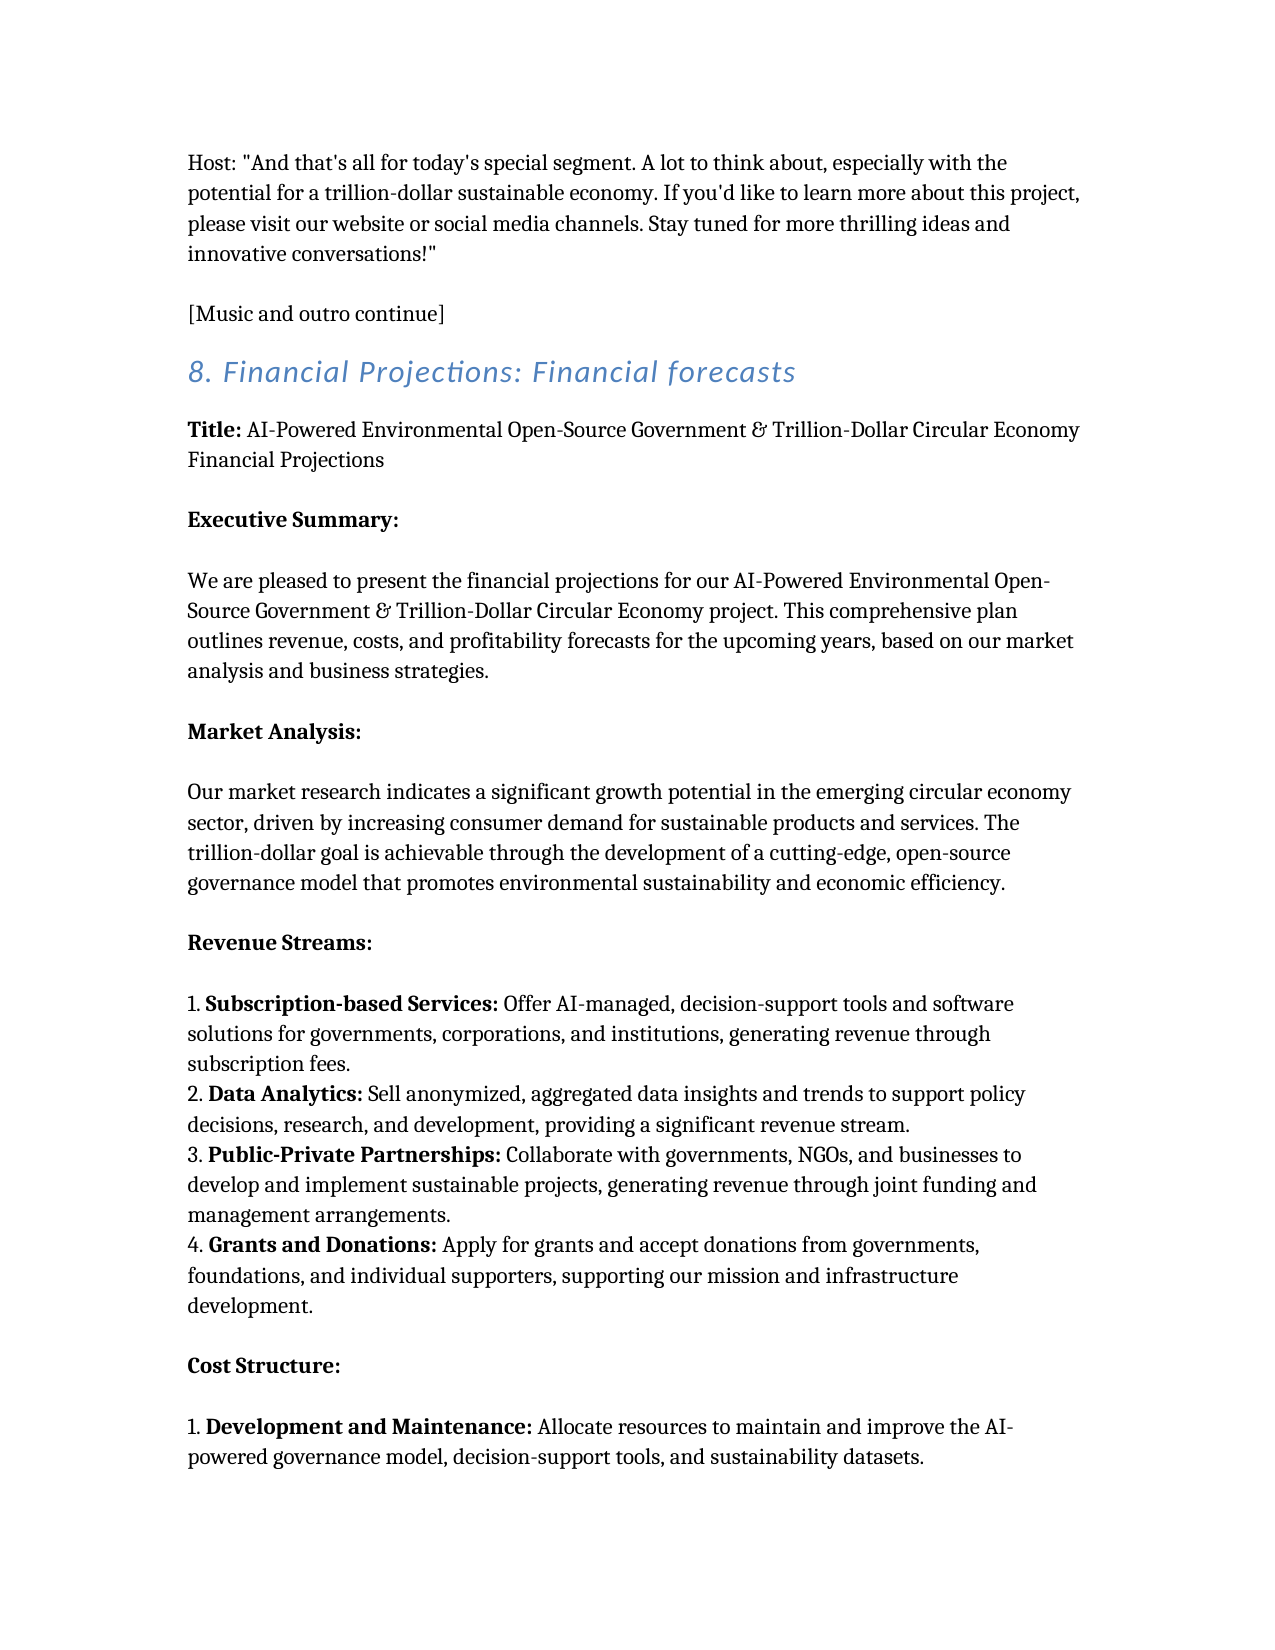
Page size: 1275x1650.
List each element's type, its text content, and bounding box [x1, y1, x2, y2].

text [187, 150, 1087, 327]
subtitle 8. Financial Projections: Financial forecasts [187, 352, 1087, 390]
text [187, 417, 1087, 1470]
